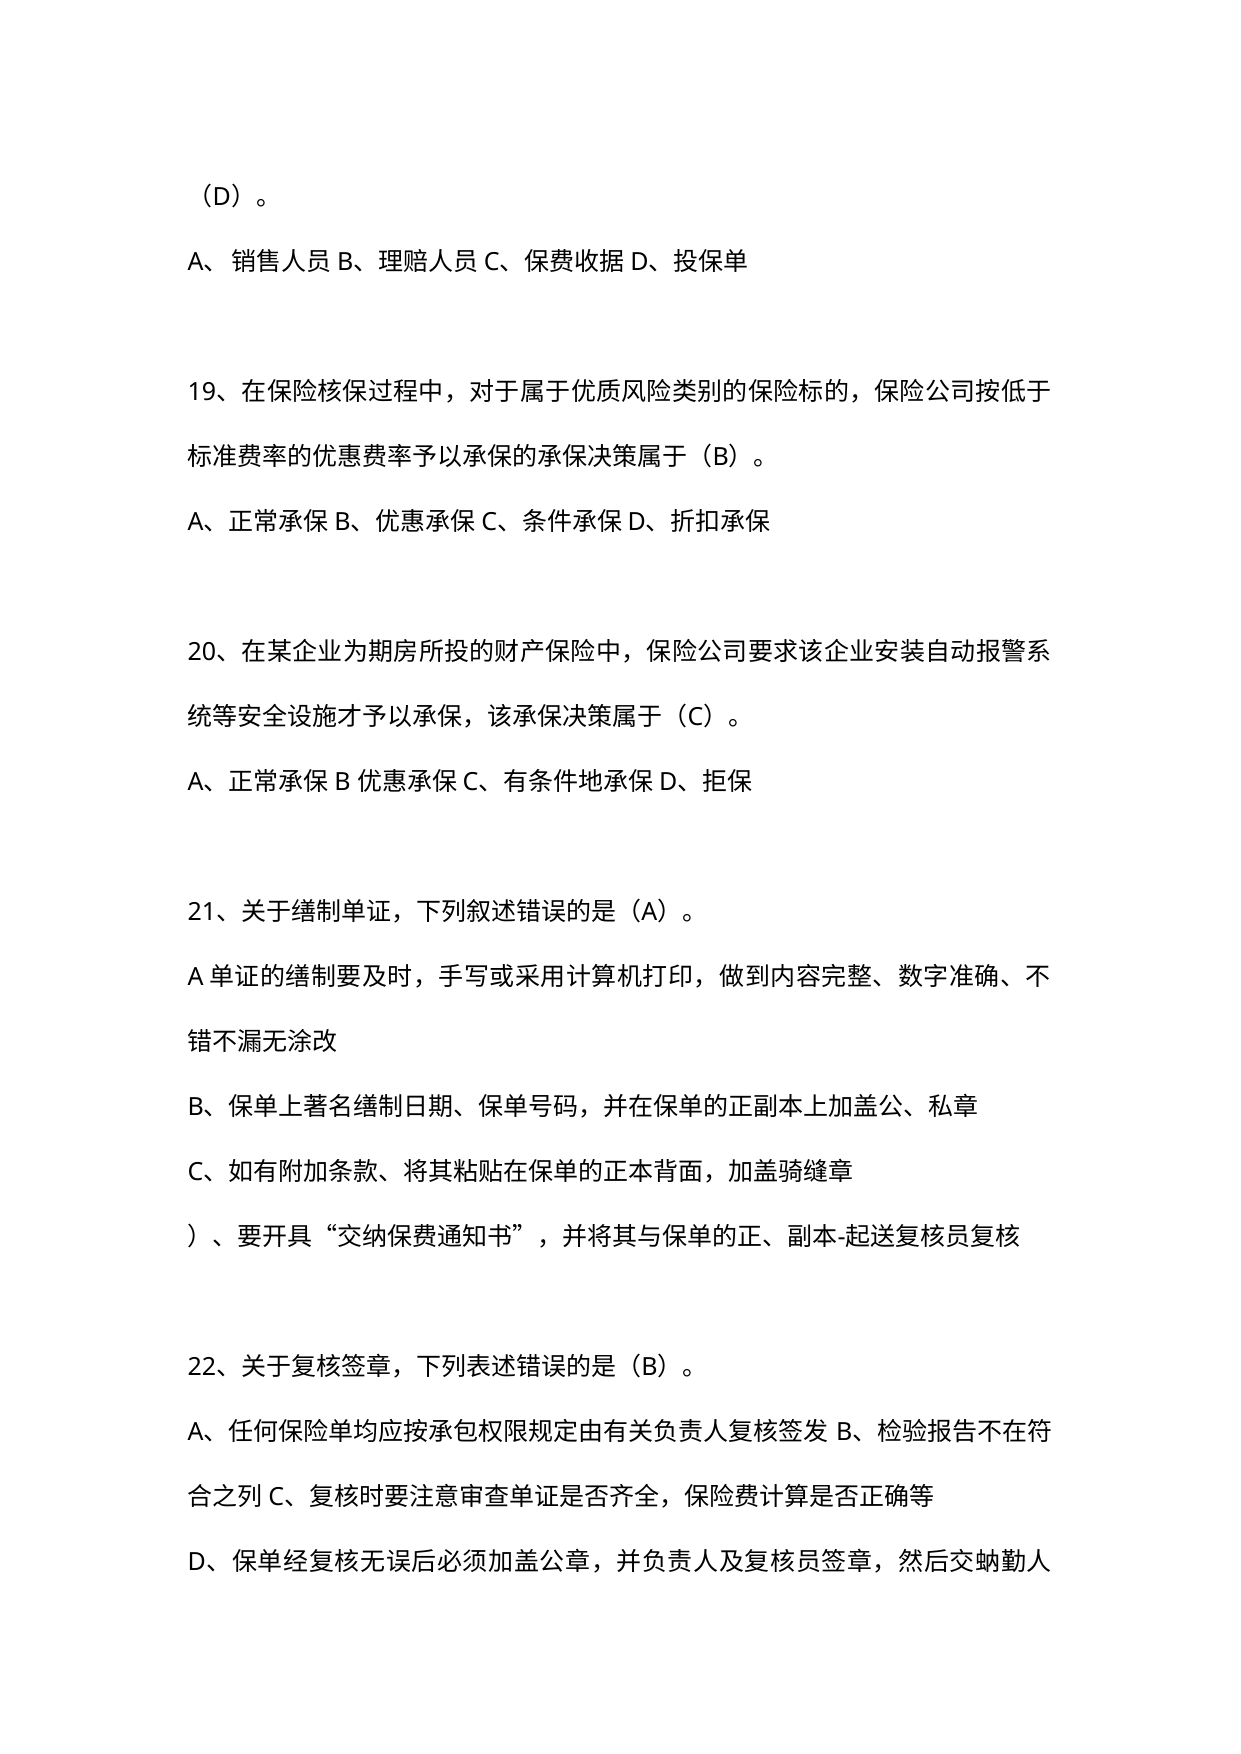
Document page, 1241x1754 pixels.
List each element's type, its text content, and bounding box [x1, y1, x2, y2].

text C、如有附加条款、将其粘贴在保单的正本背面，加盖骑缝章 [187, 1137, 1053, 1202]
text 22、关于复核签章，下列表述错误的是（B）。 [187, 1332, 1053, 1397]
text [187, 162, 1053, 227]
list 销售人员 B、理赔人员 C、保费收据 D、投保单 [187, 227, 1053, 292]
text 19、在保险核保过程中，对于属于优质风险类别的保险标的，保险公司按低于标准费率的优惠费率予以承保的承保决策属于（B）。 [187, 357, 1053, 487]
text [187, 1527, 1053, 1592]
text A、正常承保 B 优惠承保 C、有条件地承保 D、拒保 [187, 747, 1053, 812]
text A、任何保险单均应按承包权限规定由有关负责人复核签发 B、检验报告不在符合之列 C、复核时要注意审查单证是否齐全，保险费计算是否正确等 [187, 1397, 1053, 1527]
text A、正常承保 B、优惠承保 C、条件承保 D、折扣承保 [187, 487, 1053, 552]
text B、保单上著名缮制日期、保单号码，并在保单的正副本上加盖公、私章 [187, 1072, 1053, 1137]
text 21、关于缮制单证，下列叙述错误的是（A）。 [187, 877, 1053, 942]
text 20、在某企业为期房所投的财产保险中，保险公司要求该企业安装自动报警系统等安全设施才予以承保，该承保决策属于（C）。 [187, 617, 1053, 747]
text A单证的缮制要及时，手写或采用计算机打印，做到内容完整、数字准确、不错不漏无涂改 [187, 942, 1053, 1072]
text ）、要开具“交纳保费通知书”，并将其与保单的正、副本-起送复核员复核 [187, 1202, 1053, 1267]
